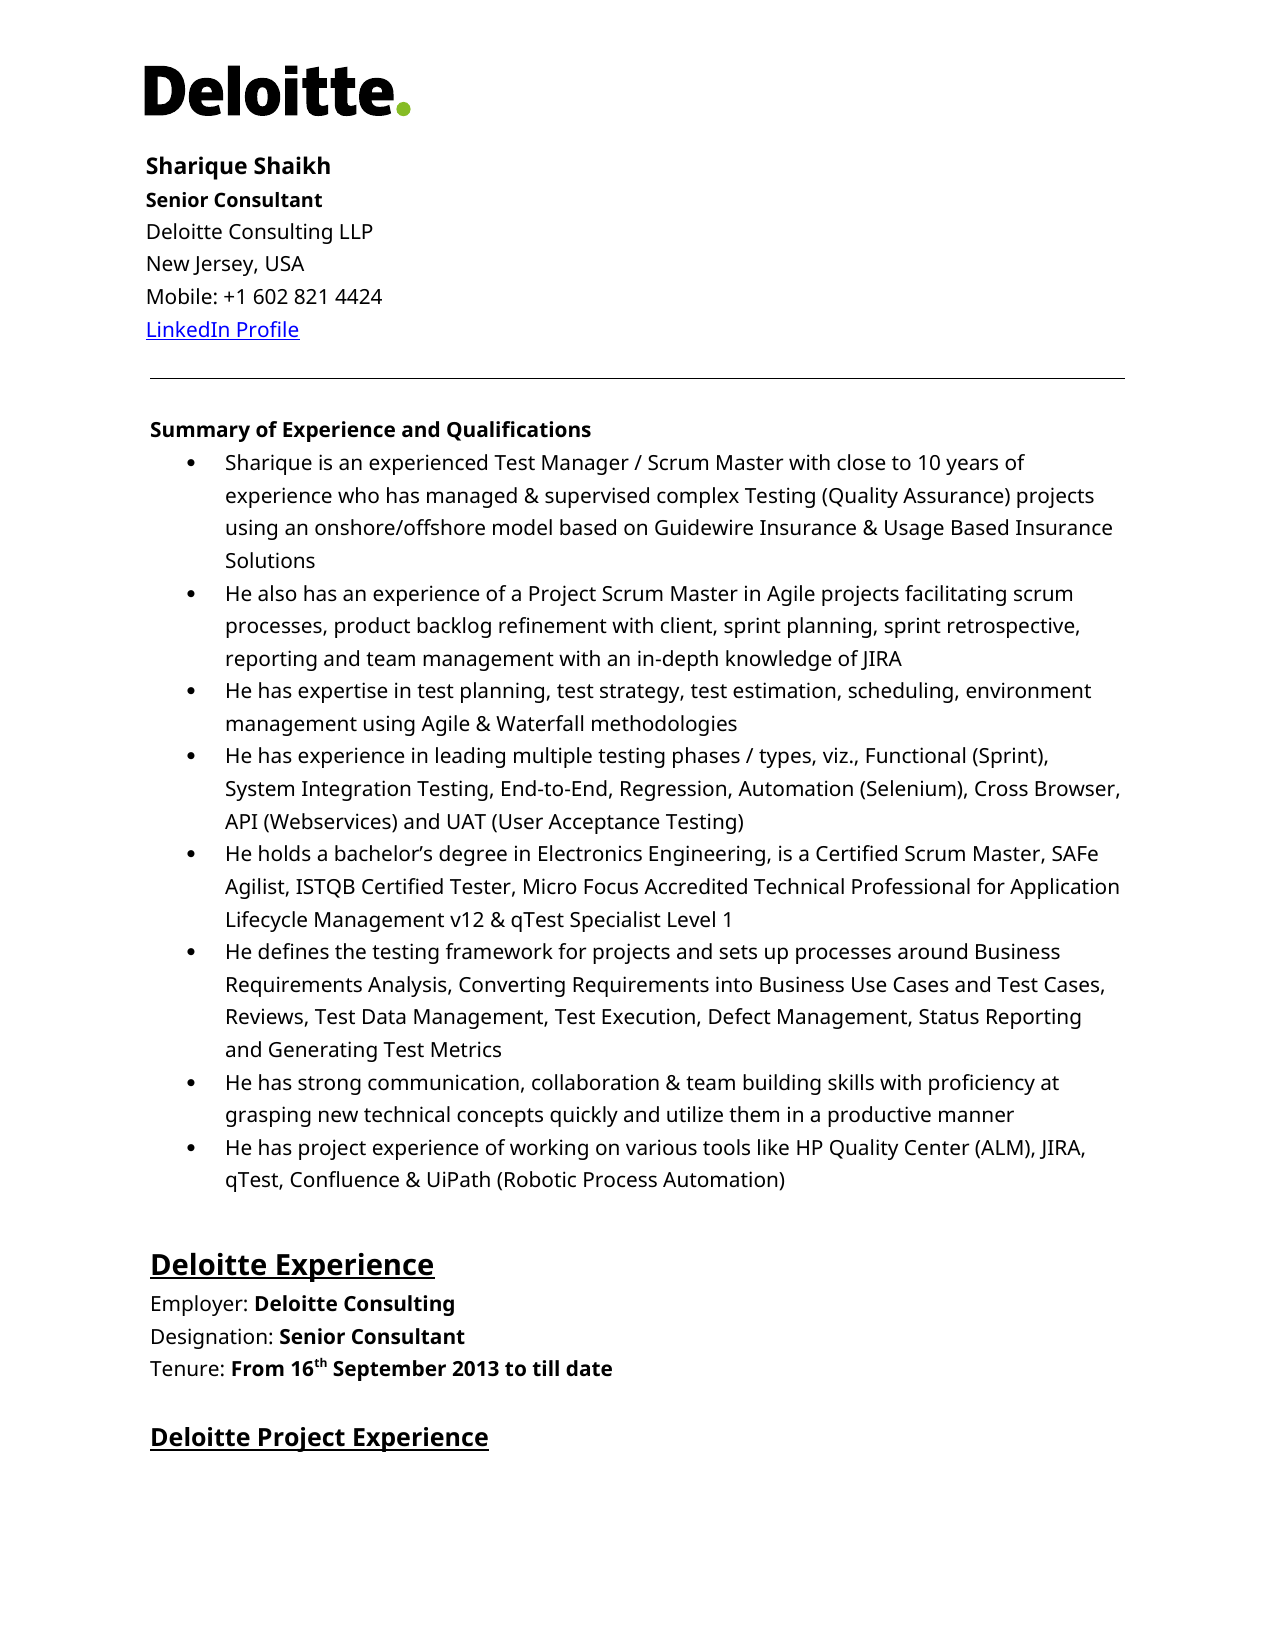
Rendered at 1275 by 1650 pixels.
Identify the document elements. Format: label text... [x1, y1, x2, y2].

list He also has an experience of a Project Scrum Master in Agile projects facilitating scrum processes, product backlog refinement with client, sprint planning, sprint retrospective, reporting and team management with an in-depth knowledge of JIRA [187, 579, 1125, 672]
subtitle LinkedIn Profile [146, 315, 1125, 343]
text Deloitte Experience [150, 1244, 1125, 1283]
subtitle New Jersey, USA [146, 249, 1125, 278]
subtitle Deloitte Consulting LLP [146, 217, 1125, 245]
list Sharique is an experienced Test Manager / Scrum Master with close to 10 years of experience who has managed & supervised complex Testing (Quality Assurance) projects using an onshore/offshore model based on Guidewire Insurance & Usage Based Insurance Solutions [187, 448, 1125, 574]
list He has experience in leading multiple testing phases / types, viz., Functional (Sprint), System Integration Testing, End-to-End, Regression, Automation (Selenium), Cross Browser, API (Webservices) and UAT (User Acceptance Testing) [187, 742, 1125, 835]
list He has strong communication, collaboration & team building skills with proficiency at grasping new technical concepts quickly and utilize them in a productive manner [187, 1068, 1125, 1129]
list He has expertise in test planning, test strategy, test estimation, scheduling, environment management using Agile & Waterfall methodologies [187, 676, 1125, 737]
list He has project experience of working on various tools like HP Quality Center (ALM), JIRA, qTest, Confluence & UiPath (Robotic Process Automation) [187, 1133, 1125, 1194]
text Summary of Experience and Qualifications [150, 416, 1125, 444]
text Tenure: From 16th September 2013 to till date [150, 1354, 1125, 1383]
subtitle Mobile: +1 602 821 4424 [146, 282, 1125, 311]
text Employer: Deloitte Consulting [150, 1289, 1125, 1318]
subtitle Senior Consultant [146, 186, 1125, 213]
list He holds a bachelor’s degree in Electronics Engineering, is a Certified Scrum Master, SAFe Agilist, ISTQB Certified Tester, Micro Focus Accredited Technical Professional for Application Lifecycle Management v12 & qTest Specialist Level 1 [187, 839, 1125, 933]
list He defines the testing framework for projects and sets up processes around Business Requirements Analysis, Converting Requirements into Business Use Cases and Test Cases, Reviews, Test Data Management, Test Execution, Defect Management, Status Reporting and Generating Test Metrics [187, 937, 1125, 1063]
text Deloitte Project Experience [150, 1420, 1125, 1454]
text Designation: Senior Consultant [150, 1322, 1125, 1350]
subtitle Sharique Shaikh [146, 150, 1125, 181]
